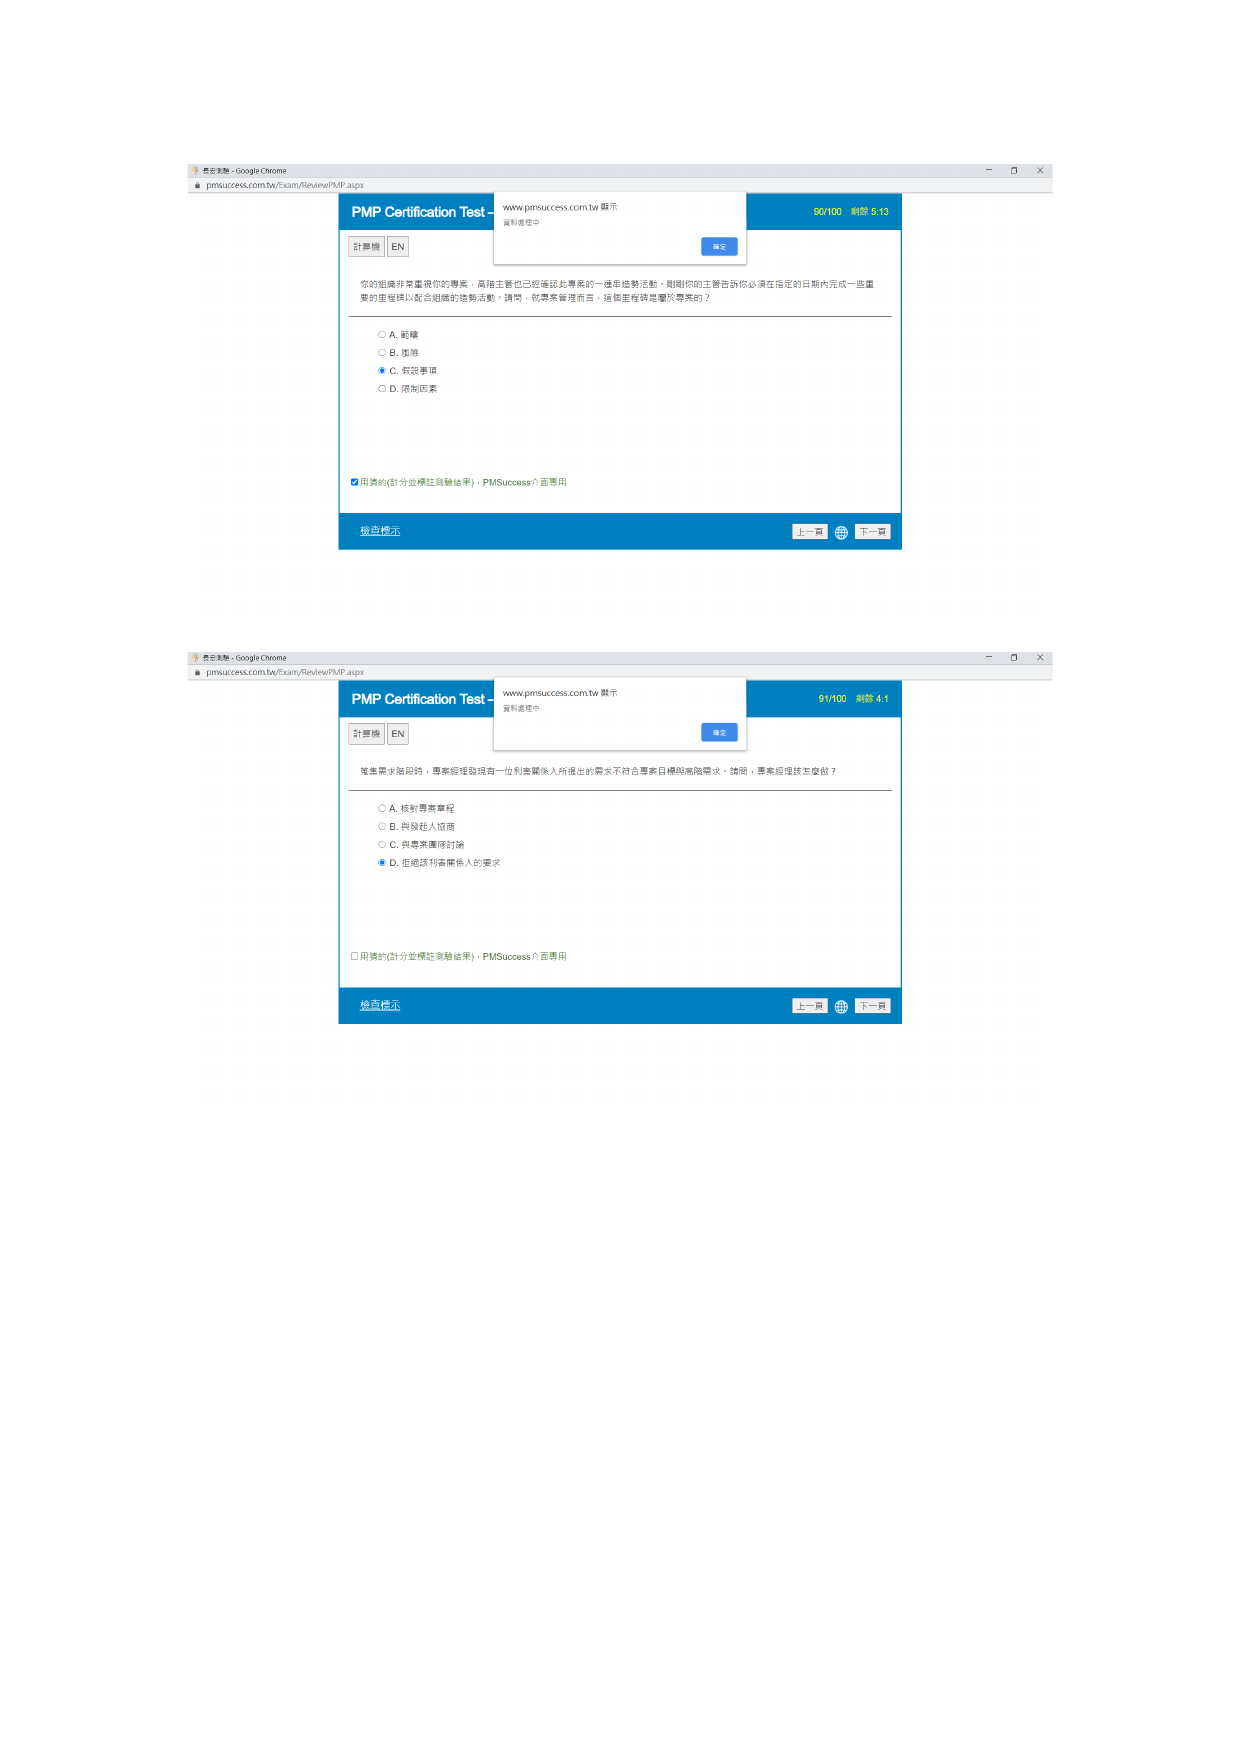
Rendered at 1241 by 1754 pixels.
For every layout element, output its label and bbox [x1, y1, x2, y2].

picture [187, 652, 1053, 1117]
picture [187, 164, 1053, 629]
